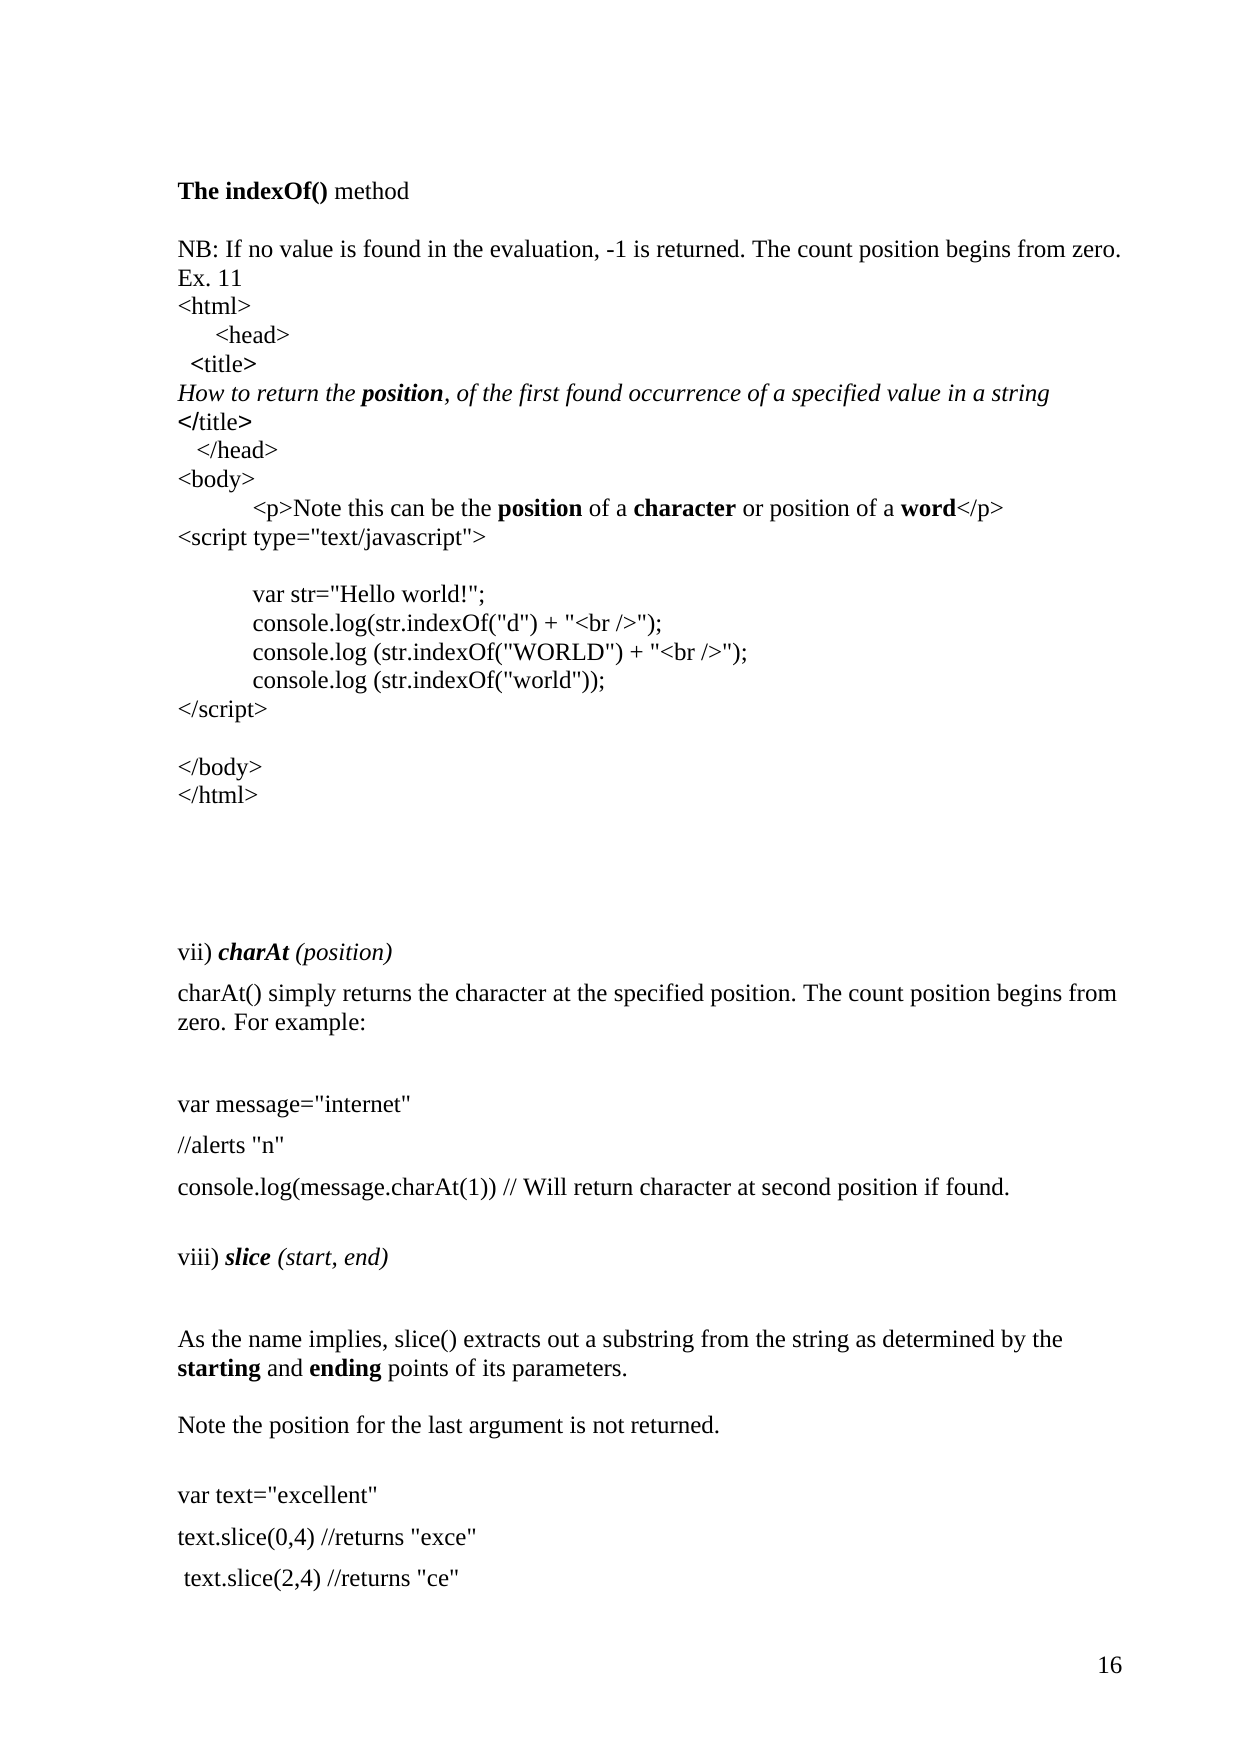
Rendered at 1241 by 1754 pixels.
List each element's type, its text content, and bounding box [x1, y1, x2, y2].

text <head> [215, 320, 1122, 349]
text console.log(str.indexOf("d") + "<br />"); [177, 608, 1122, 637]
text </body> [177, 752, 1122, 780]
text <title> [177, 349, 1122, 378]
text <body> [177, 464, 1122, 493]
subtitle As the name implies, slice() extracts out a substring from the string as determined by the starting and ending points of its parameters. [177, 1324, 1122, 1382]
text <script type="text/javascript"> [177, 522, 1122, 550]
text console.log (str.indexOf("world")); [177, 665, 1122, 694]
text <p>Note this can be the position of a character or position of a word</p> [177, 493, 1122, 522]
subtitle var message="internet" [177, 1089, 1122, 1118]
subtitle var text="excellent" [177, 1480, 1122, 1509]
text </script> [177, 694, 1122, 723]
subtitle vii) charAt (position) [177, 937, 1122, 965]
subtitle viii) slice (start, end) [177, 1242, 1122, 1270]
text Ex. 11 [177, 263, 1122, 291]
text Note the position for the last argument is not returned. [177, 1410, 1122, 1439]
subtitle text.slice(2,4) //returns "ce" [177, 1563, 1122, 1592]
text </head> [177, 435, 1122, 464]
subtitle </title> [177, 406, 1122, 435]
text How to return the position, of the first found occurrence of a specified value in a string [177, 378, 1122, 406]
subtitle console.log(message.charAt(1)) // Will return character at second position if found. [177, 1172, 1122, 1200]
text </html> [177, 780, 1122, 809]
text <html> [177, 291, 1122, 320]
text NB: If no value is found in the evaluation, -1 is returned. The count position begins from zero. [177, 234, 1122, 263]
text The indexOf() method [177, 176, 1122, 205]
subtitle charAt() simply returns the character at the specified position. The count position begins from zero. For example: [177, 978, 1122, 1035]
subtitle text.slice(0,4) //returns "exce" [177, 1522, 1122, 1550]
text console.log (str.indexOf("WORLD") + "<br />"); [177, 637, 1122, 665]
text var str="Hello world!"; [177, 579, 1122, 608]
subtitle //alerts "n" [177, 1130, 1122, 1159]
